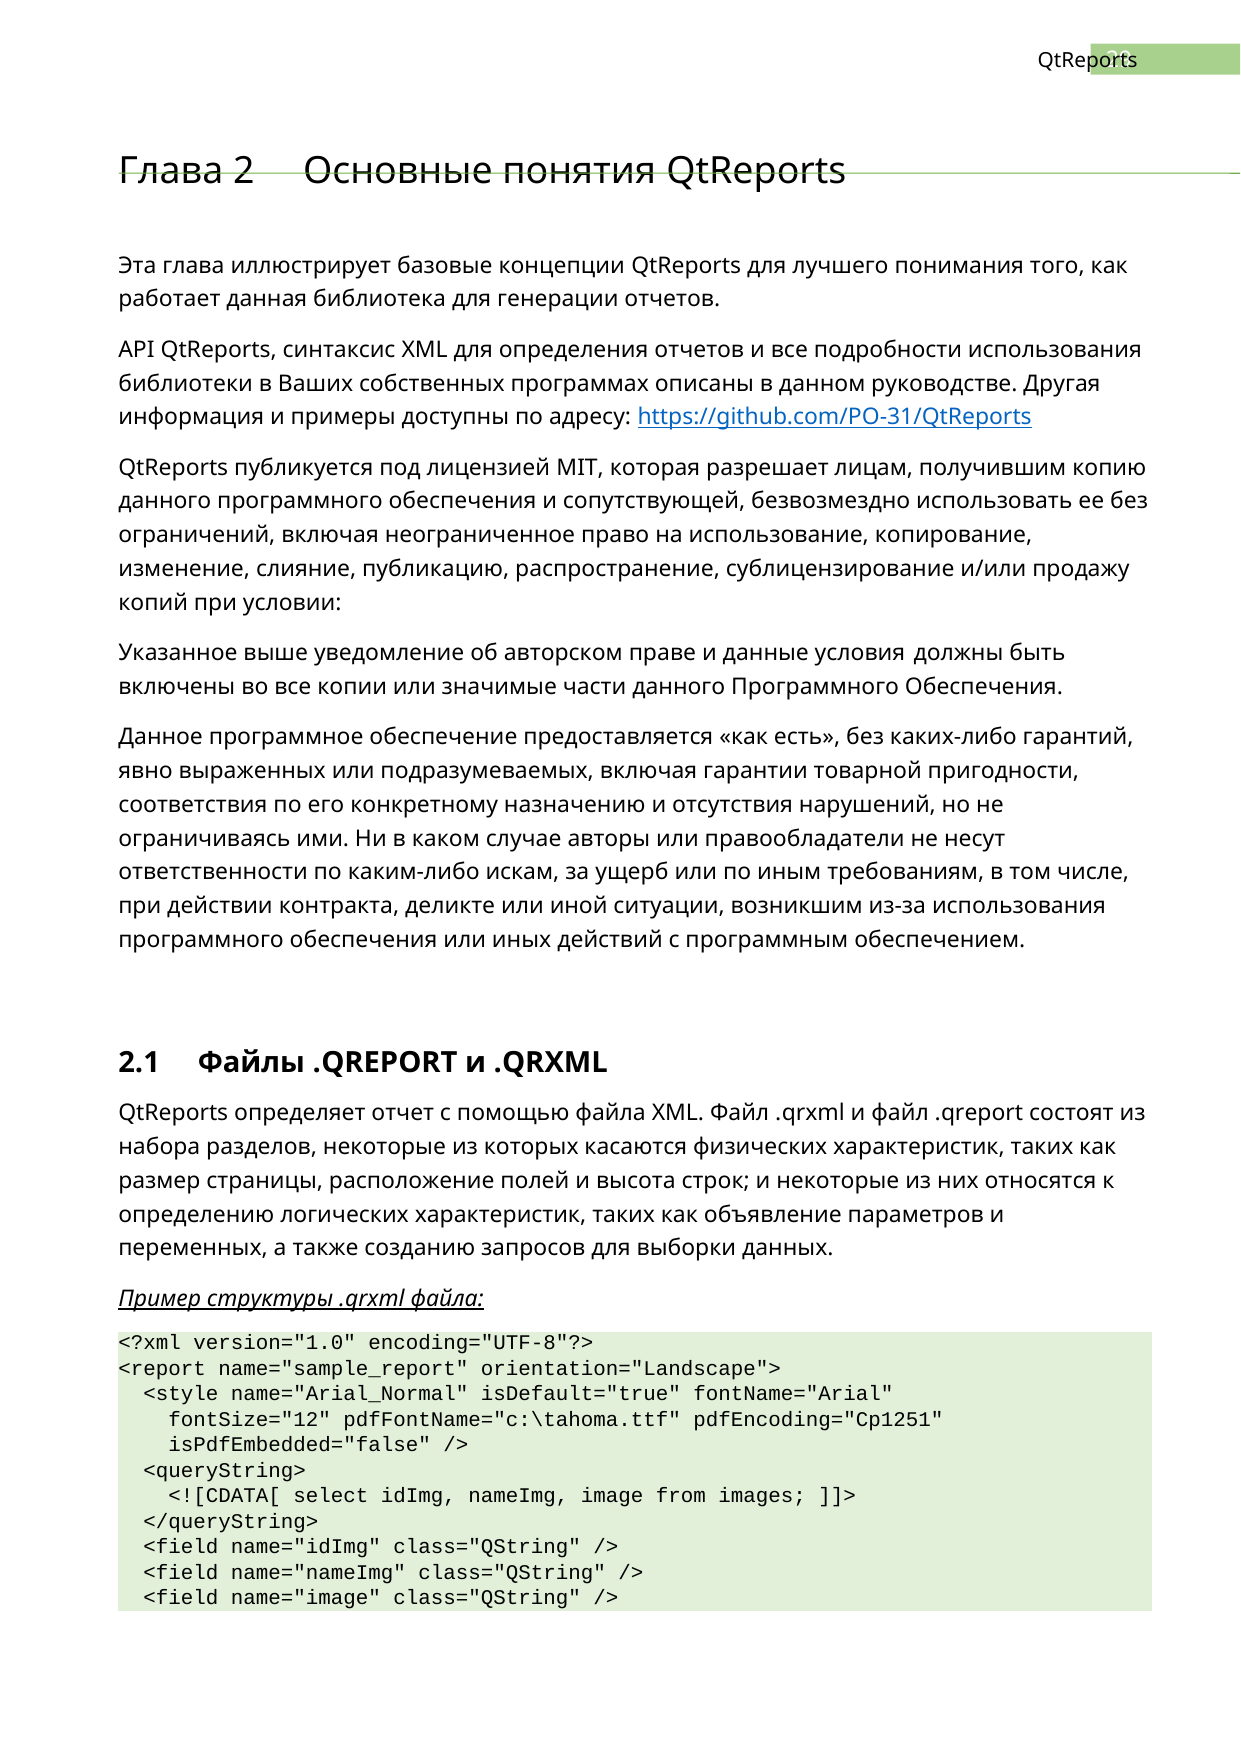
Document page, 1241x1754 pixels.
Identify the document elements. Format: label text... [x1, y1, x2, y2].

text fontSize="12" pdfFontName="c:\tahoma.ttf" pdfEncoding="Cp1251" [118, 1409, 1152, 1432]
text Указанное выше уведомление об авторском праве и данные условия должны быть включены во все копии или значимые части данного Программного Обеспечения. [118, 636, 1152, 701]
text QtReports определяет отчет с помощью файла XML. Файл .qrxml и файл .qreport состоят из набора разделов, некоторые из которых касаются физических характеристик, таких как размер страницы, расположение полей и высота строк; и некоторые из них относятся к определению логических характеристик, таких как объявление параметров и переменных, а также созданию запросов для выборки данных. [118, 1096, 1152, 1263]
text Данное программное обеспечение предоставляется «как есть», без каких-либо гарантий, явно выраженных или подразумеваемых, включая гарантии товарной пригодности, соответствия по его конкретному назначению и отсутствия нарушений, но не ограничиваясь ими. Ни в каком случае авторы или правообладатели не несут ответственности по каким-либо искам, за ущерб или по иным требованиям, в том числе, при действии контракта, деликте или иной ситуации, возникшим из-за использования программного обеспечения или иных действий с программным обеспечением. [118, 720, 1152, 954]
text <?xml version="1.0" encoding="UTF-8"?> [118, 1332, 1152, 1356]
text </queryString> [118, 1511, 1152, 1534]
text <field name="image" class="QString" /> [118, 1587, 1152, 1611]
text Пример структуры .qrxml файла: [118, 1282, 1152, 1313]
text <style name="Arial_Normal" isDefault="true" fontName="Arial" [118, 1383, 1152, 1407]
subtitle Глава 2 Основные понятия QtReports [118, 143, 1152, 172]
text isPdfEmbedded="false" /> [118, 1434, 1152, 1458]
text <field name="idImg" class="QString" /> [118, 1536, 1152, 1560]
text <report name="sample_report" orientation="Landscape"> [118, 1358, 1152, 1381]
text QtReports публикуется под лицензией MIT, которая разрешает лицам, получившим копию данного программного обеспечения и сопутствующей, безвозмездно использовать ее без ограничений, включая неограниченное право на использование, копирование, изменение, слияние, публикацию, распространение, сублицензирование и/или продажу копий при условии: [118, 451, 1152, 617]
text <queryString> [118, 1460, 1152, 1483]
text <field name="nameImg" class="QString" /> [118, 1562, 1152, 1586]
text Эта глава иллюстрирует базовые концепции QtReports для лучшего понимания того, как работает данная библиотека для генерации отчетов. [118, 249, 1152, 314]
subtitle Глава 2 Основные понятия QtReports [118, 174, 1152, 194]
subtitle 2.1 Файлы .QREPORT и .QRXML [118, 1041, 1152, 1081]
text API QtReports, синтаксис XML для определения отчетов и все подробности использования библиотеки в Ваших собственных программах описаны в данном руководстве. Другая информация и примеры доступны по адресу: https://github.com/PO-31/QtReports [118, 333, 1152, 432]
text <![CDATA[ select idImg, nameImg, image from images; ]]> [118, 1485, 1152, 1509]
